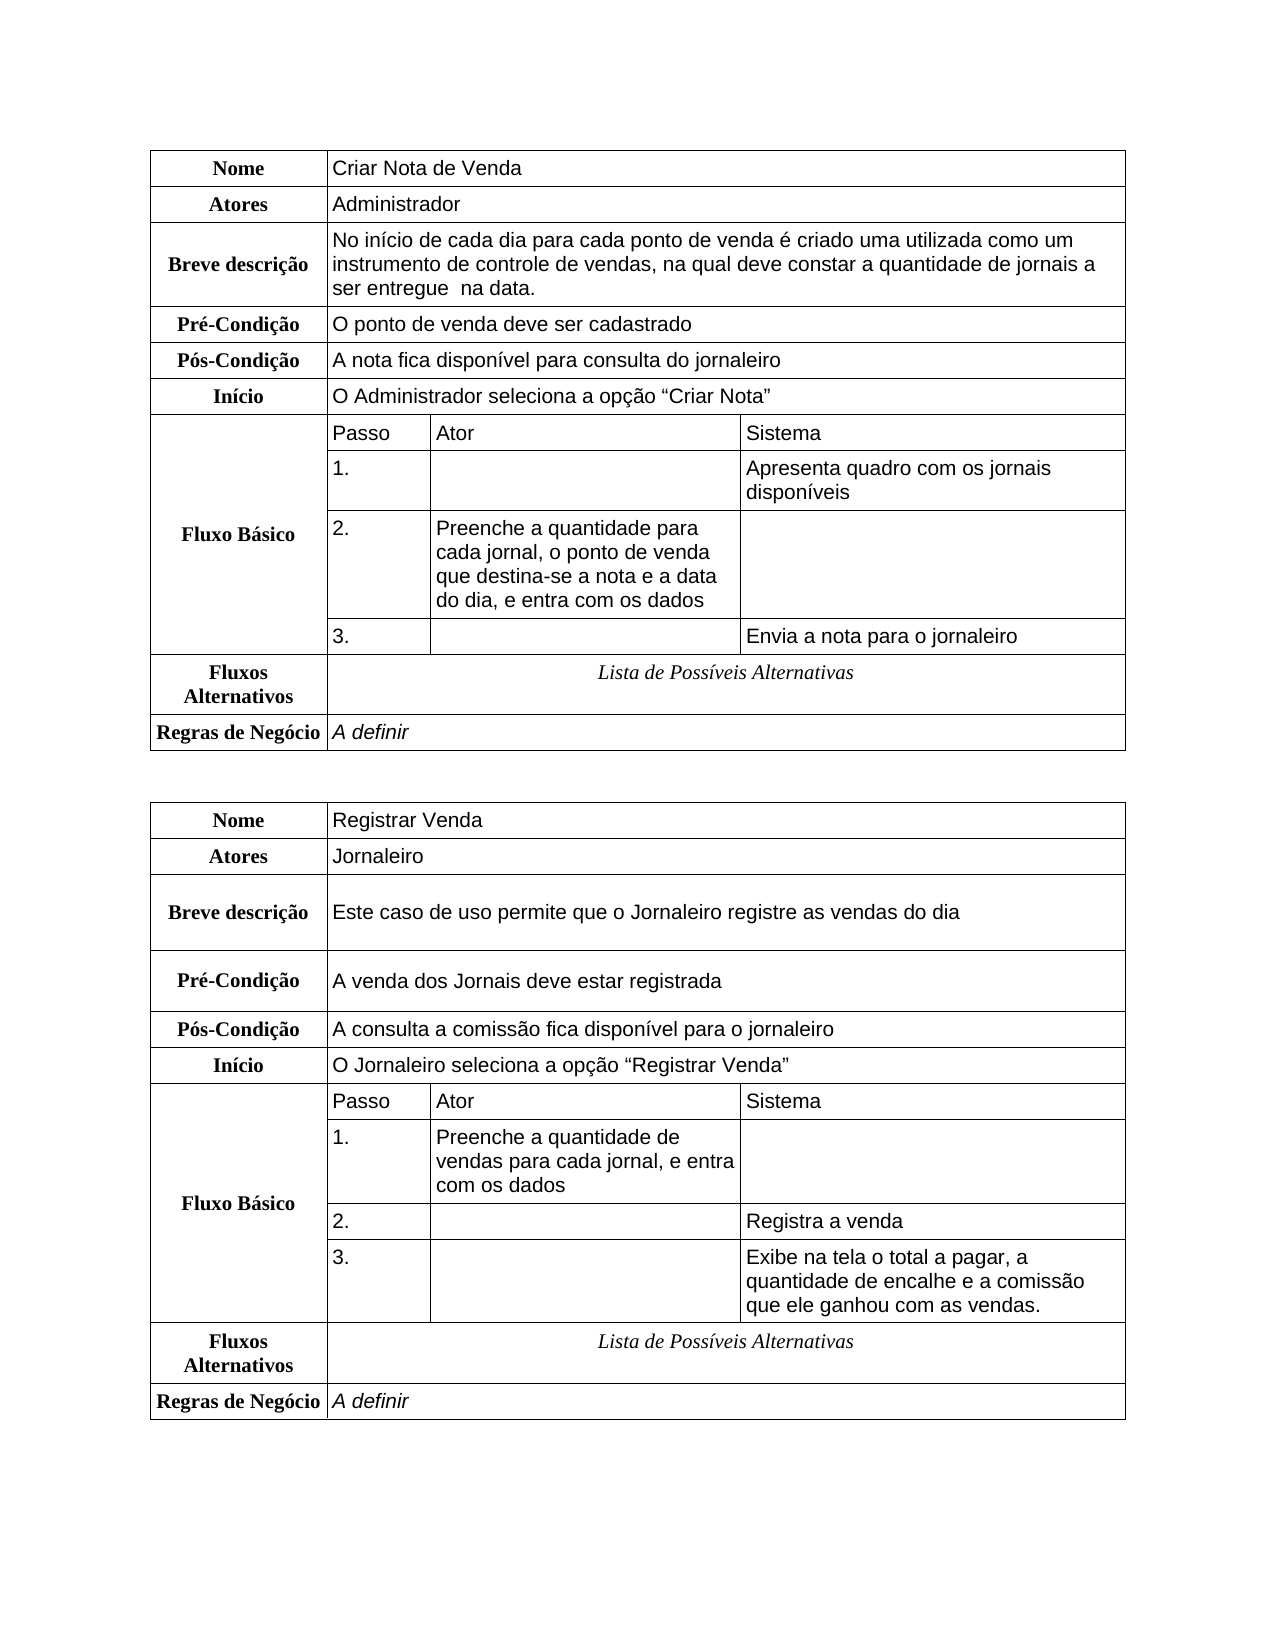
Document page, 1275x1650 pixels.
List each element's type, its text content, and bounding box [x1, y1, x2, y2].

table_cell Atores [151, 839, 327, 874]
table_header Nome [151, 151, 327, 186]
table_cell A definir [328, 1384, 1125, 1418]
table_cell Este caso de uso permite que o Jornaleiro registre as vendas do dia [328, 875, 1125, 950]
table_cell Fluxos Alternativos [151, 655, 327, 714]
table_cell Ator [431, 415, 740, 450]
table_cell Jornaleiro [328, 839, 1125, 874]
table_cell Preenche a quantidade para cada jornal, o ponto de venda que destina-se a nota e a data do dia, e entra com os dados [431, 511, 740, 618]
table_cell Pós-Condição [151, 1012, 327, 1047]
table_cell [431, 451, 740, 510]
table_cell Atores [151, 187, 327, 222]
table_cell A consulta a comissão fica disponível para o jornaleiro [328, 1012, 1125, 1047]
table_cell Fluxo Básico [151, 1084, 327, 1322]
table_cell 3. [328, 619, 430, 654]
table_cell 2. [328, 1204, 430, 1238]
table_cell Início [151, 379, 327, 414]
table_cell Regras de Negócio [151, 715, 327, 750]
table_header Nome [151, 803, 327, 838]
table_cell [741, 1120, 1125, 1202]
table_cell O Jornaleiro seleciona a opção “Registrar Venda” [328, 1048, 1125, 1083]
table_cell A definir [328, 715, 1125, 750]
table_cell Início [151, 1048, 327, 1083]
table_cell Lista de Possíveis Alternativas [328, 655, 1125, 714]
table_cell [431, 619, 740, 654]
table_cell Pré-Condição [151, 307, 327, 342]
table_cell O ponto de venda deve ser cadastrado [328, 307, 1125, 342]
table_cell 3. [328, 1240, 430, 1322]
table_cell 1. [328, 1120, 430, 1202]
table_cell O Administrador seleciona a opção “Criar Nota” [328, 379, 1125, 414]
table_cell A nota fica disponível para consulta do jornaleiro [328, 343, 1125, 378]
table_cell Fluxos Alternativos [151, 1323, 327, 1382]
table_cell Breve descrição [151, 875, 327, 950]
table_cell Sistema [741, 415, 1125, 450]
table_cell Passo [328, 1084, 430, 1119]
table_header Registrar Venda [328, 803, 1125, 838]
table_cell Apresenta quadro com os jornais disponíveis [741, 451, 1125, 510]
table_cell Pós-Condição [151, 343, 327, 378]
table_cell A venda dos Jornais deve estar registrada [328, 951, 1125, 1011]
table_cell [431, 1240, 740, 1322]
table_cell 1. [328, 451, 430, 510]
table_cell Preenche a quantidade de vendas para cada jornal, e entra com os dados [431, 1120, 740, 1202]
table_cell Registra a venda [741, 1204, 1125, 1238]
table_cell No início de cada dia para cada ponto de venda é criado uma utilizada como um instrumento de controle de vendas, na qual deve constar a quantidade de jornais a ser entregue na data. [328, 223, 1125, 306]
table_cell Administrador [328, 187, 1125, 222]
table_cell Sistema [741, 1084, 1125, 1119]
table_cell [431, 1204, 740, 1238]
table_cell Fluxo Básico [151, 415, 327, 654]
table_cell Exibe na tela o total a pagar, a quantidade de encalhe e a comissão que ele ganhou com as vendas. [741, 1240, 1125, 1322]
table_cell 2. [328, 511, 430, 618]
table_cell Lista de Possíveis Alternativas [328, 1323, 1125, 1382]
table_header Criar Nota de Venda [328, 151, 1125, 186]
table_cell Breve descrição [151, 223, 327, 306]
table_cell Envia a nota para o jornaleiro [741, 619, 1125, 654]
table_cell Passo [328, 415, 430, 450]
table_cell Regras de Negócio [151, 1384, 327, 1418]
table_cell Ator [431, 1084, 740, 1119]
table_cell [741, 511, 1125, 618]
table_cell Pré-Condição [151, 951, 327, 1011]
